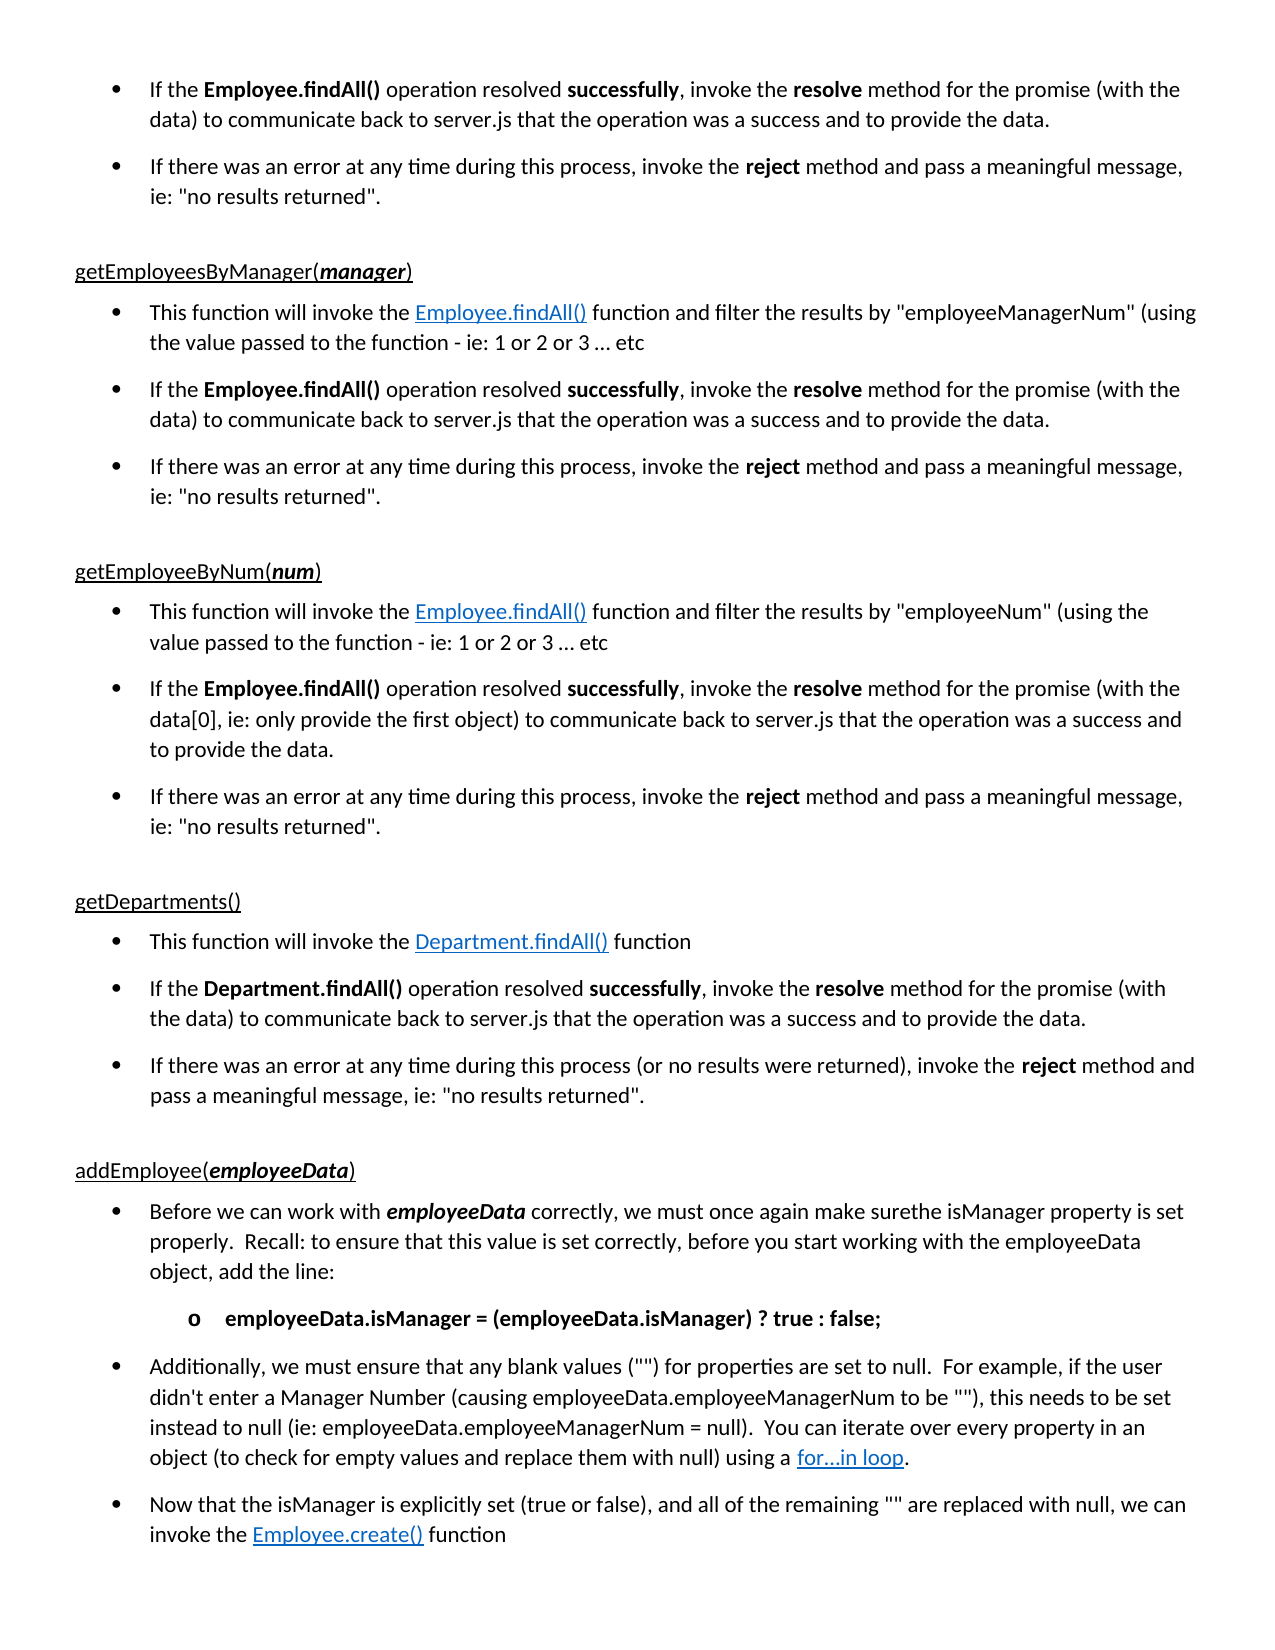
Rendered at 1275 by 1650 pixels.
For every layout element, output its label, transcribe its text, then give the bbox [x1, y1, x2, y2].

list If the Department.findAll() operation resolved successfully, invoke the resolve method for the promise (with the data) to communicate back to server.js that the operation was a success and to provide the data. [112, 974, 1200, 1033]
list This function will invoke the Department.findAll() function [112, 927, 1200, 956]
text getEmployeesByManager(manager) [75, 257, 1200, 285]
list This function will invoke the Employee.findAll() function and filter the results by "employeeManagerNum" (using the value passed to the function - ie: 1 or 2 or 3 … etc [112, 298, 1200, 356]
list If there was an error at any time during this process (or no results were returned), invoke the reject method and pass a meaningful message, ie: "no results returned". [112, 1051, 1200, 1110]
text getDepartments() [75, 887, 1200, 915]
list Before we can work with employeeData correctly, we must once again make surethe isManager property is set properly. Recall: to ensure that this value is set correctly, before you start working with the employeeData object, add the line: [112, 1197, 1200, 1286]
text addEmployee(employeeData) [75, 1157, 1200, 1184]
list If there was an error at any time during this process, invoke the reject method and pass a meaningful message, ie: "no results returned". [112, 452, 1200, 510]
list If there was an error at any time during this process, invoke the reject method and pass a meaningful message, ie: "no results returned". [112, 152, 1200, 210]
list employeeData.isManager = (employeeData.isManager) ? true : false; [187, 1304, 1200, 1333]
list If the Employee.findAll() operation resolved successfully, invoke the resolve method for the promise (with the data[0], ie: only provide the first object) to communicate back to server.js that the operation was a success and to provide the data. [112, 674, 1200, 763]
list If there was an error at any time during this process, invoke the reject method and pass a meaningful message, ie: "no results returned". [112, 782, 1200, 840]
list Additionally, we must ensure that any blank values ("") for properties are set to null. For example, if the user didn't enter a Manager Number (causing employeeData.employeeManagerNum to be ""), this needs to be set instead to null (ie: employeeData.employeeManagerNum = null). You can iterate over every property in an object (to check for empty values and replace them with null) using a for…in loop. [112, 1352, 1200, 1471]
list This function will invoke the Employee.findAll() function and filter the results by "employeeNum" (using the value passed to the function - ie: 1 or 2 or 3 … etc [112, 597, 1200, 656]
text getEmployeeByNum(num) [75, 557, 1200, 585]
list Now that the isManager is explicitly set (true or false), and all of the remaining "" are replaced with null, we can invoke the Employee.create() function [112, 1490, 1200, 1548]
